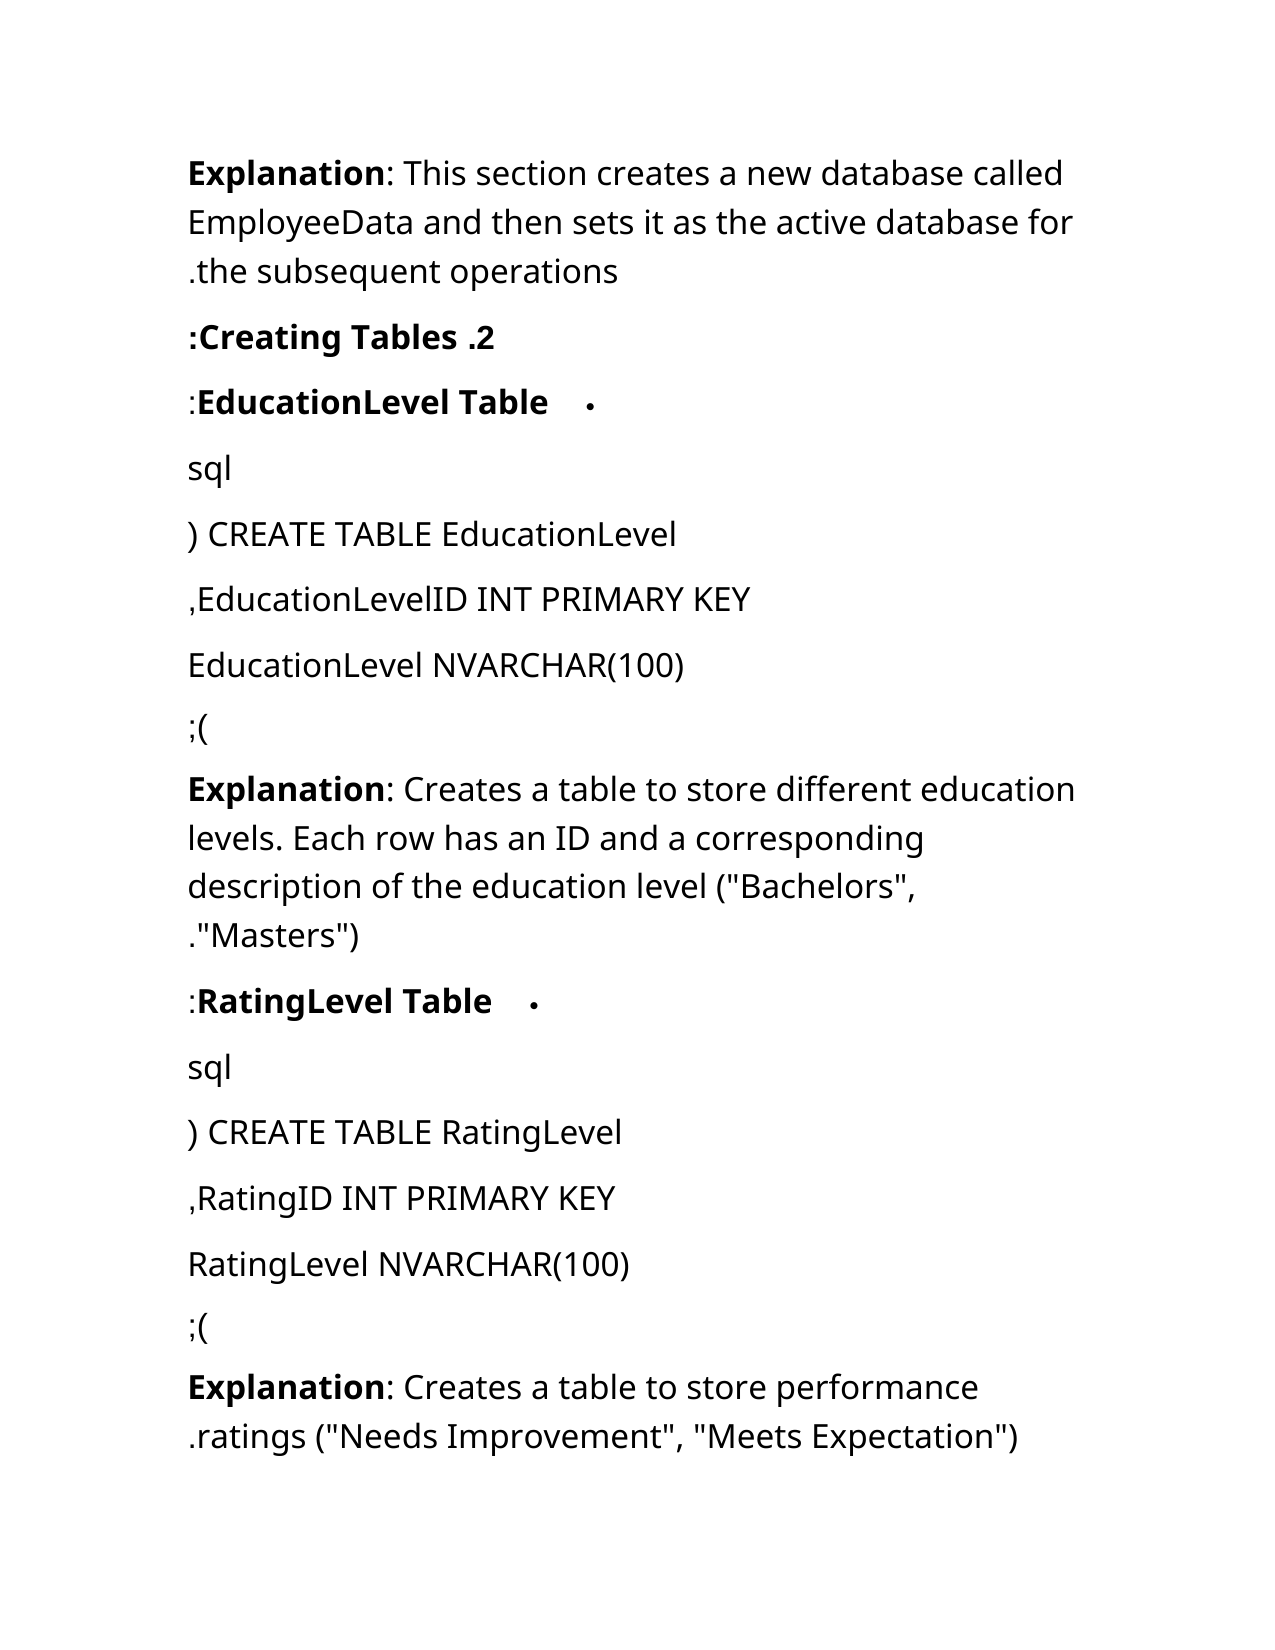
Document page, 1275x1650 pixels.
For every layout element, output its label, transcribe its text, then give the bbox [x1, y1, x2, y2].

text ); [187, 1306, 1087, 1344]
text Explanation: Creates a table to store performance ratings ("Needs Improvement", "Meets Expectation"). [187, 1364, 1087, 1458]
text sql [187, 445, 1087, 490]
list EducationLevel Table: [187, 379, 1050, 424]
text Explanation: Creates a table to store different education levels. Each row has an ID and a corresponding description of the education level ("Bachelors", "Masters"). [187, 765, 1087, 958]
text RatingID INT PRIMARY KEY, [187, 1175, 1087, 1220]
text Explanation: This section creates a new database called EmployeeData and then sets it as the active database for the subsequent operations. [187, 150, 1087, 293]
list RatingLevel Table: [187, 978, 1050, 1023]
text ); [187, 707, 1087, 746]
text sql [187, 1043, 1087, 1089]
text EducationLevel NVARCHAR(100) [187, 642, 1087, 687]
text CREATE TABLE EducationLevel ( [187, 510, 1087, 556]
text CREATE TABLE RatingLevel ( [187, 1109, 1087, 1154]
text EducationLevelID INT PRIMARY KEY, [187, 576, 1087, 621]
text 2. Creating Tables: [187, 313, 1087, 359]
text RatingLevel NVARCHAR(100) [187, 1240, 1087, 1286]
